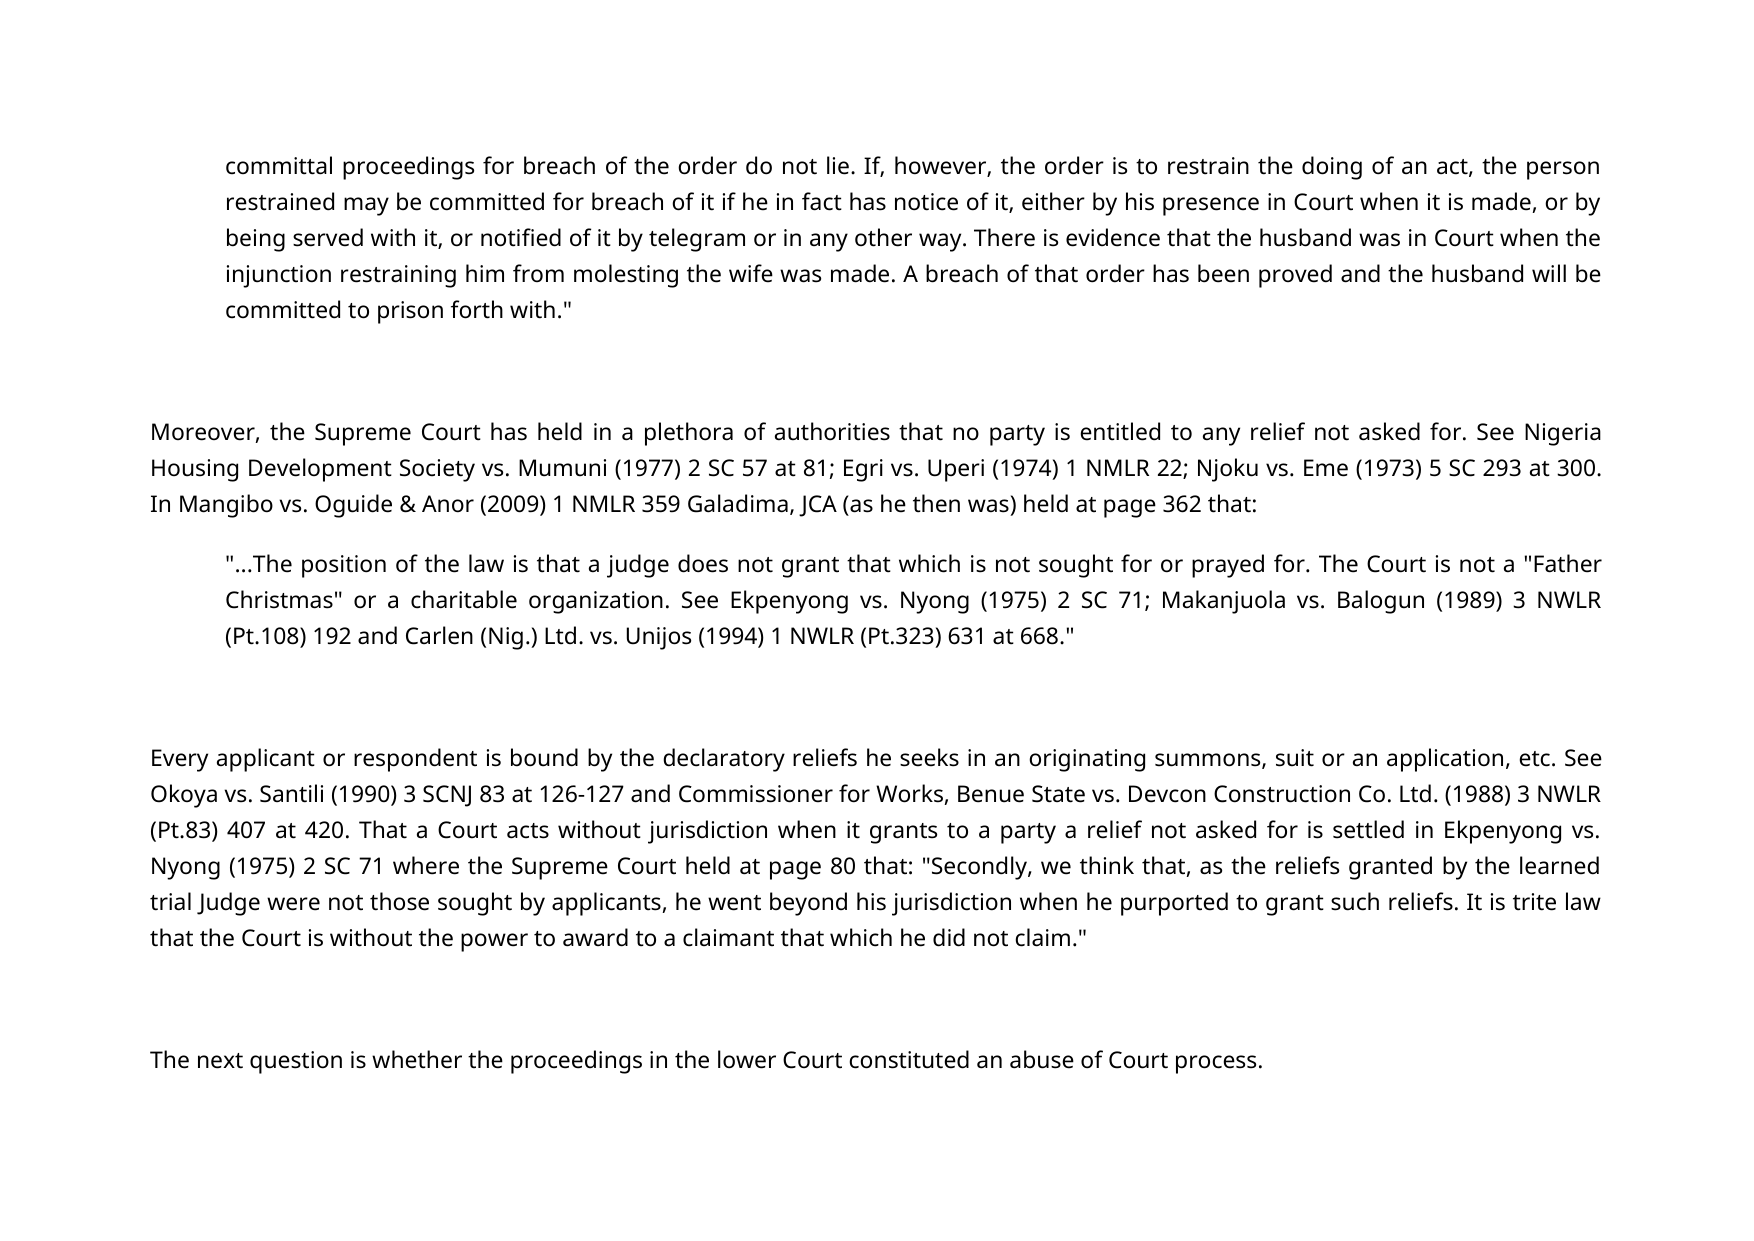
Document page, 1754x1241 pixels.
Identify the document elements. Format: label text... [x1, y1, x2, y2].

text "...The position of the law is that a judge does not grant that which is not sought for or prayed for. The Court is not a "Father Christmas" or a charitable organization. See Ekpenyong vs. Nyong (1975) 2 SC 71; Makanjuola vs. Balogun (1989) 3 NWLR (Pt.108) 192 and Carlen (Nig.) Ltd. vs. Unijos (1994) 1 NWLR (Pt.323) 631 at 668." [225, 548, 1604, 652]
text Every applicant or respondent is bound by the declaratory reliefs he seeks in an originating summons, suit or an application, etc. See Okoya vs. Santili (1990) 3 SCNJ 83 at 126-127 and Commissioner for Works, Benue State vs. Devcon Construction Co. Ltd. (1988) 3 NWLR (Pt.83) 407 at 420. That a Court acts without jurisdiction when it grants to a party a relief not asked for is settled in Ekpenyong vs. Nyong (1975) 2 SC 71 where the Supreme Court held at page 80 that: "Secondly, we think that, as the reliefs granted by the learned trial Judge were not those sought by applicants, he went beyond his jurisdiction when he purported to grant such reliefs. It is trite law that the Court is without the power to award to a claimant that which he did not claim." [150, 742, 1604, 953]
text Moreover, the Supreme Court has held in a plethora of authorities that no party is entitled to any relief not asked for. See Nigeria Housing Development Society vs. Mumuni (1977) 2 SC 57 at 81; Egri vs. Uperi (1974) 1 NMLR 22; Njoku vs. Eme (1973) 5 SC 293 at 300. In Mangibo vs. Oguide & Anor (2009) 1 NMLR 359 Galadima, JCA (as he then was) held at page 362 that: [150, 416, 1604, 519]
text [225, 150, 1604, 325]
text The next question is whether the proceedings in the lower Court constituted an abuse of Court process. [150, 1044, 1604, 1075]
